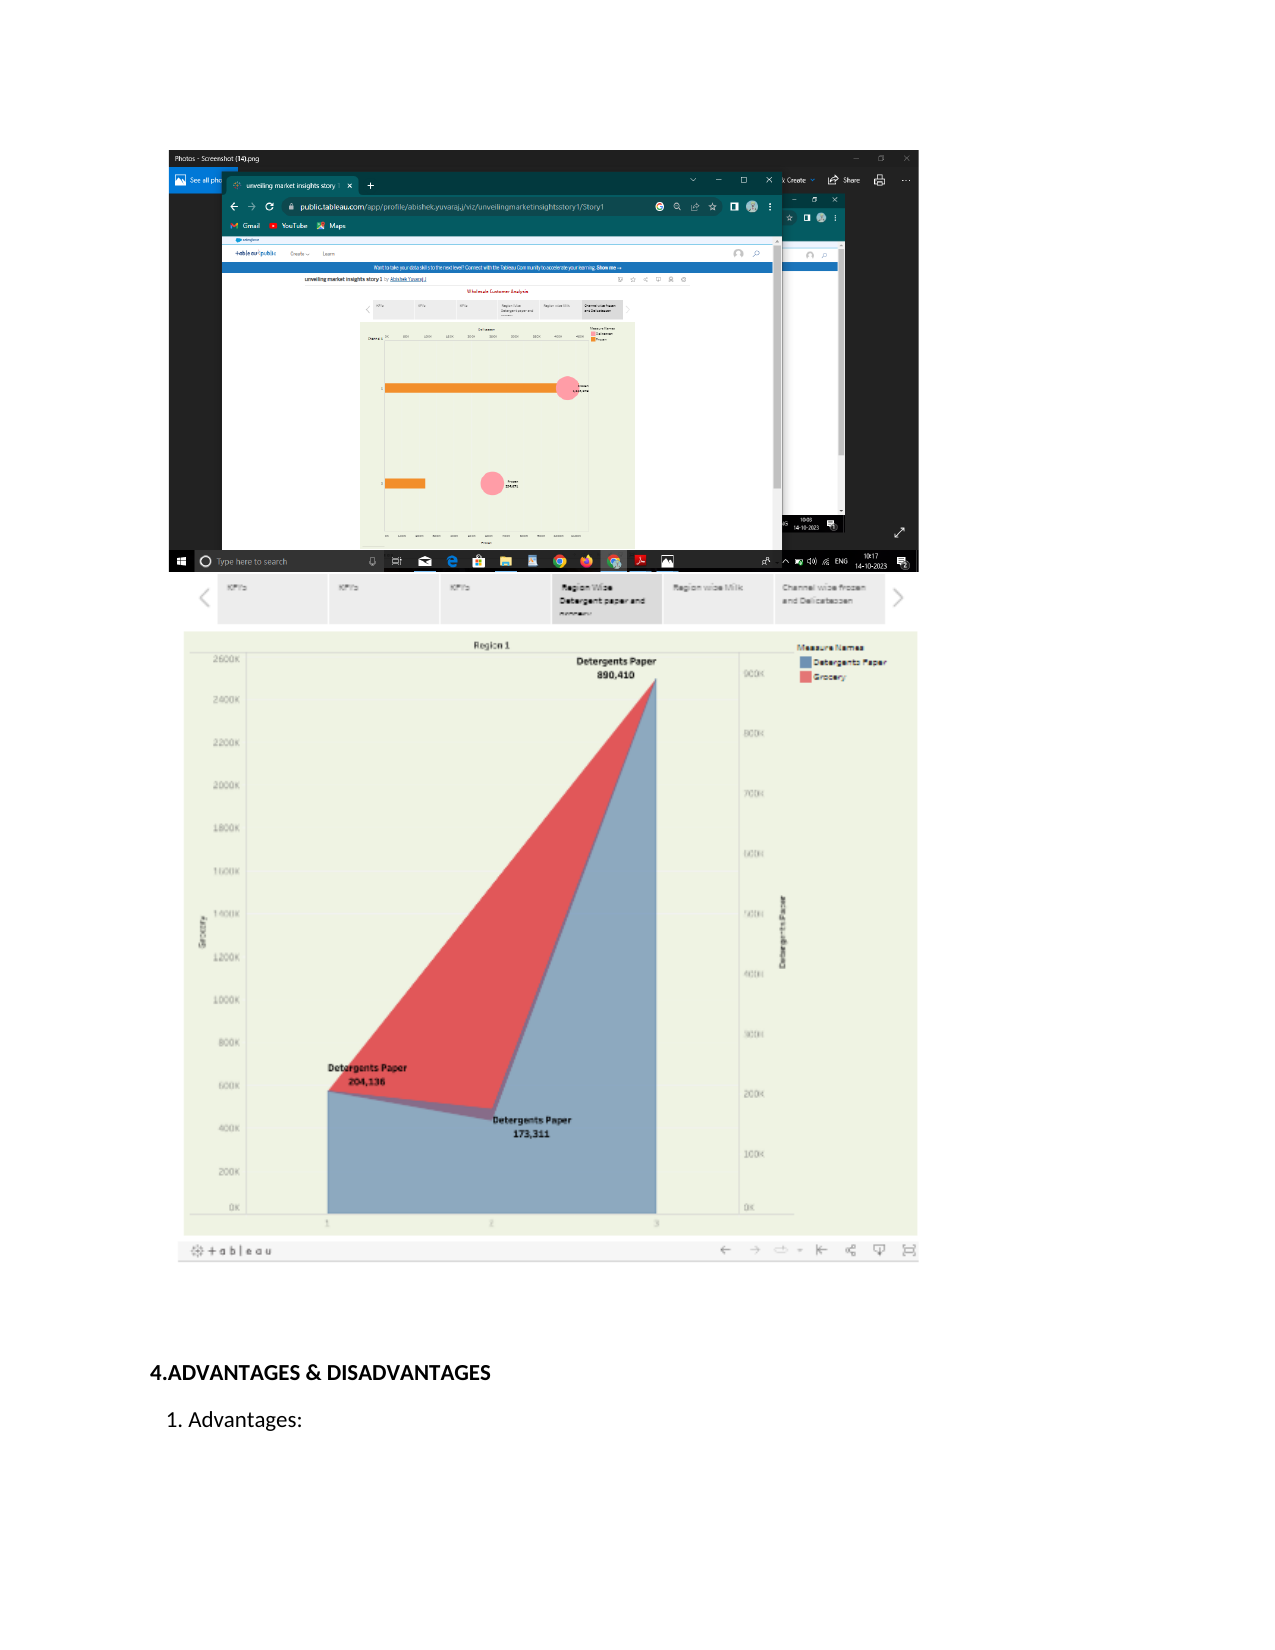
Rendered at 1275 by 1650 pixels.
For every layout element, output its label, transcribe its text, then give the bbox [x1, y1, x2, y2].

text 1. Advantages: [150, 1405, 1125, 1433]
text 4.ADVANTAGES & DISADVANTAGES [150, 1358, 1125, 1387]
